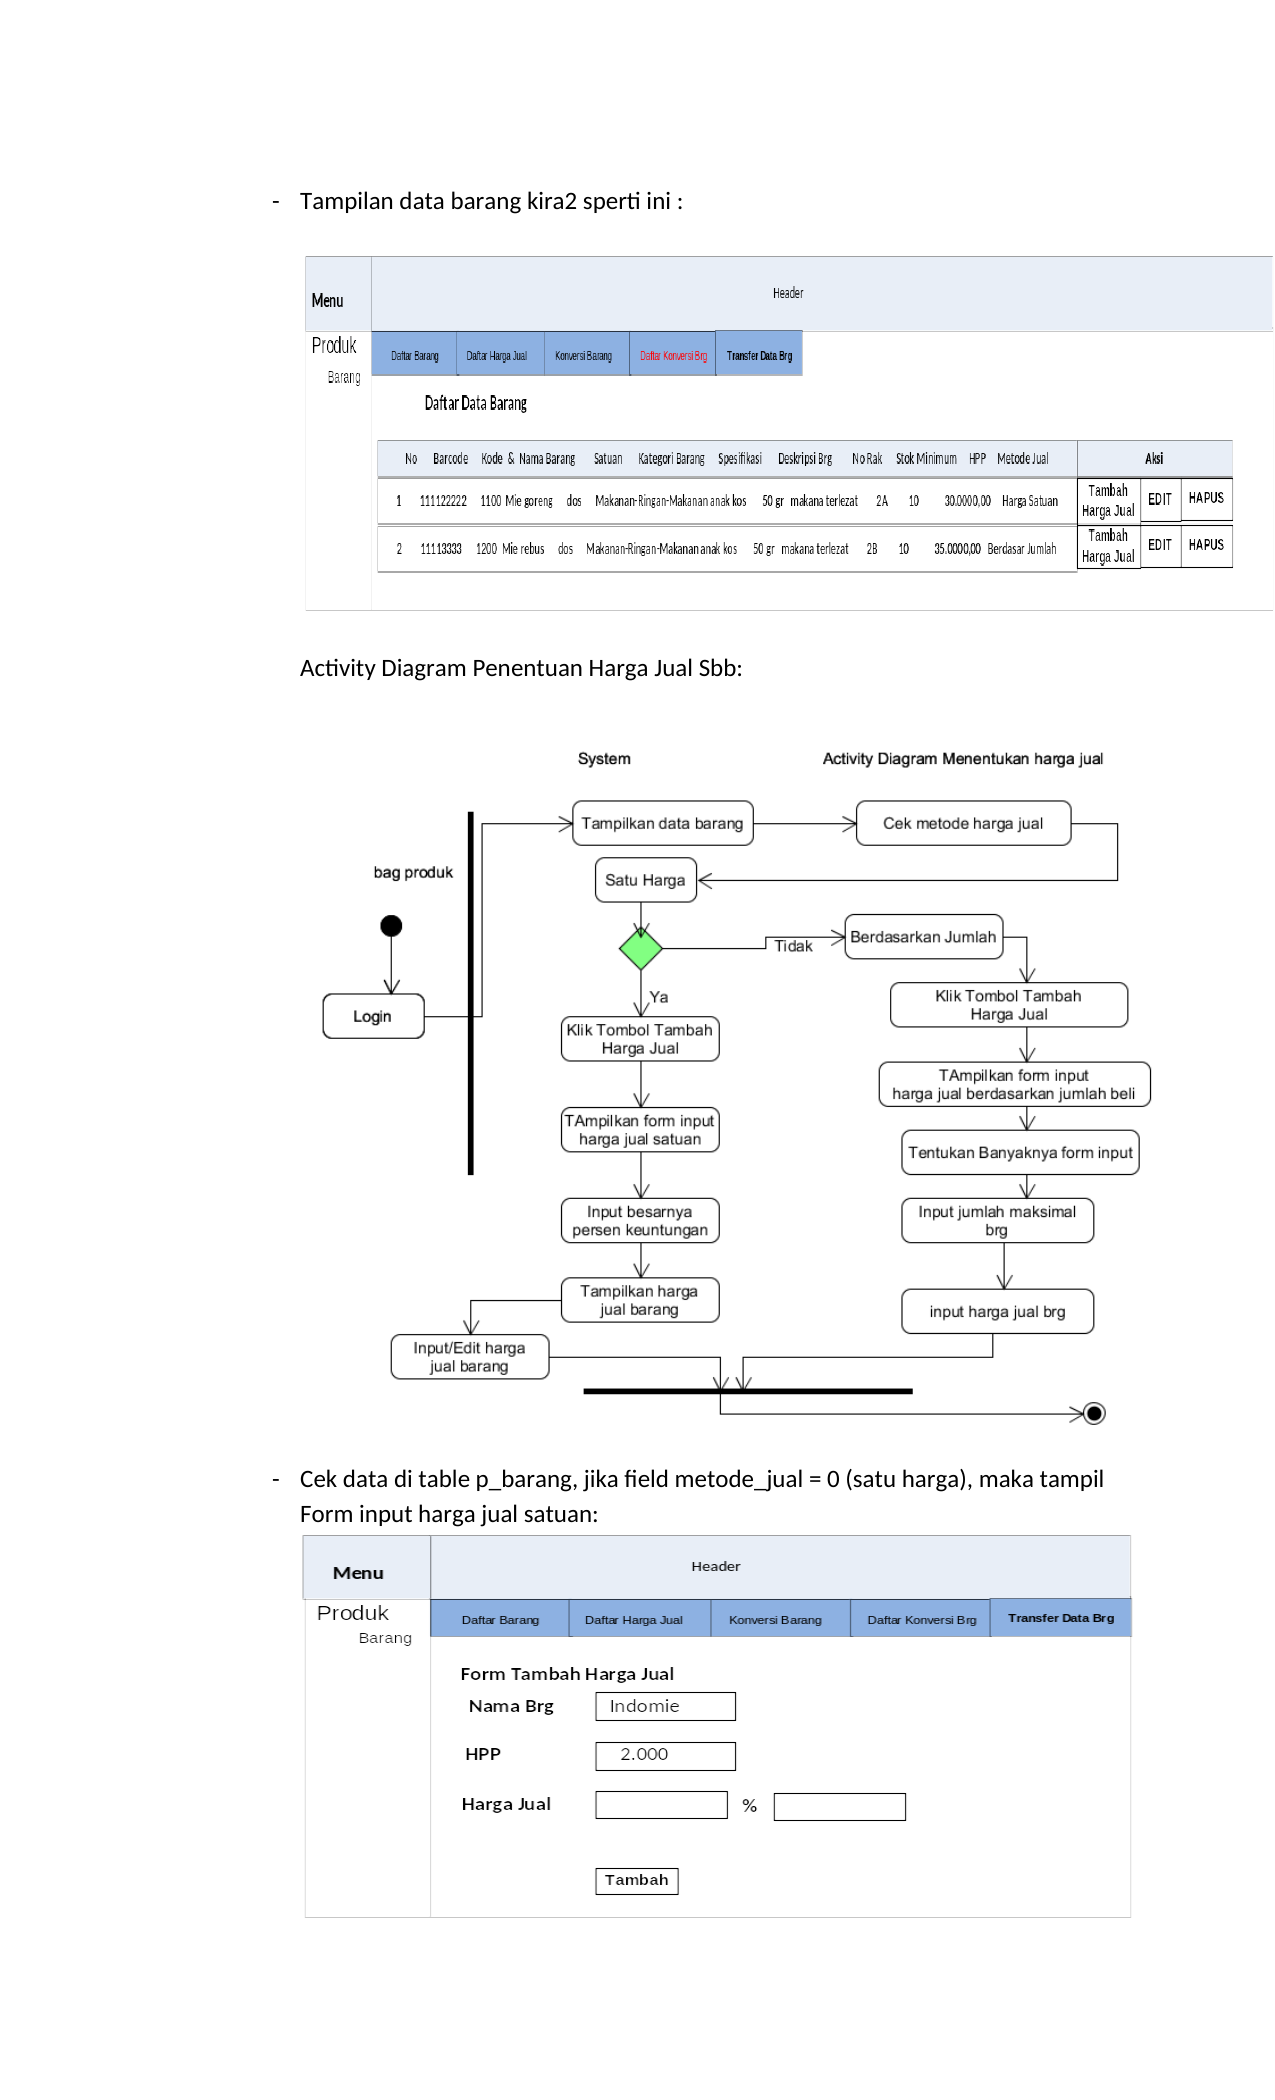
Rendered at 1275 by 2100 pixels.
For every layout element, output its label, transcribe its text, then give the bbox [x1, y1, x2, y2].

list Activity Diagram Penentuan Harga Jual Sbb: [300, 652, 1125, 682]
list Tampilan data barang kira2 sperti ini : [272, 185, 1125, 216]
list Cek data di table p_barang, jika field metode_jual = 0 (satu harga), maka tampil Form input harga jual satuan: [272, 1463, 1125, 1528]
